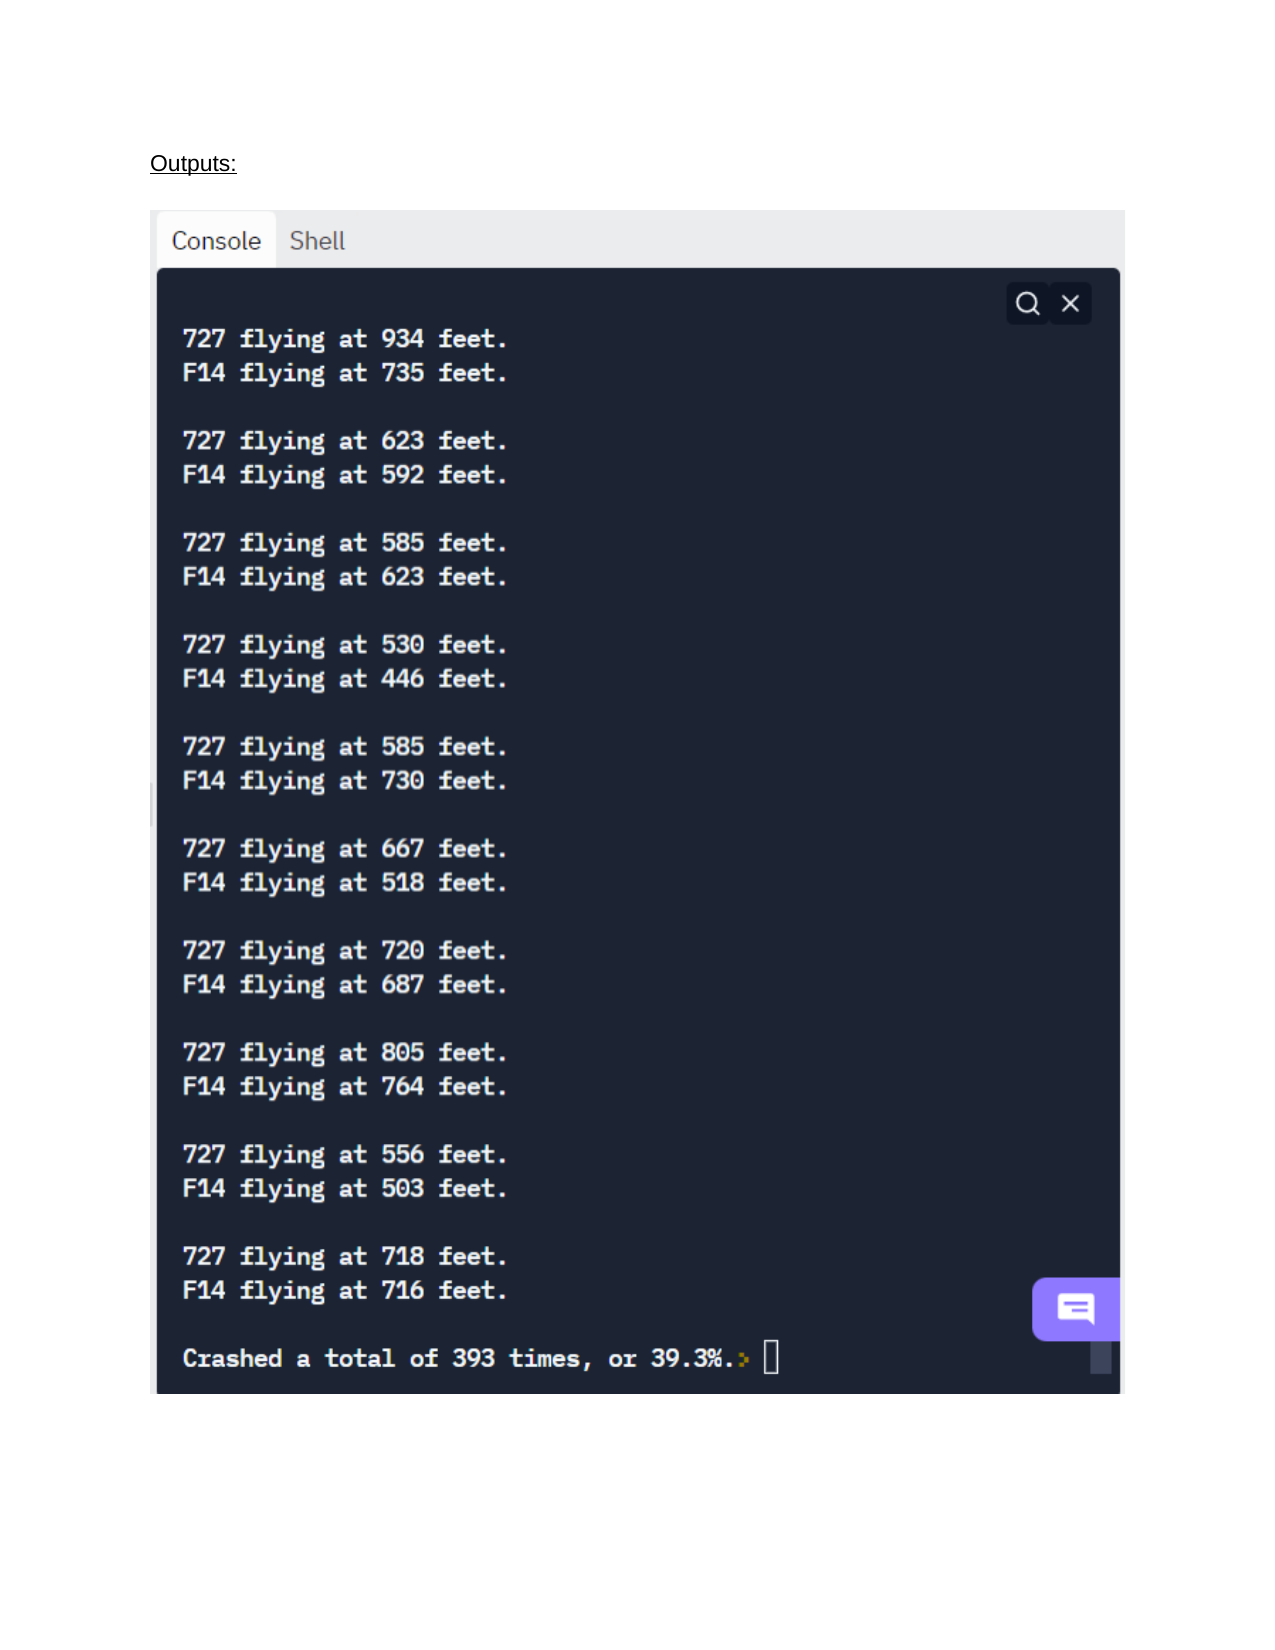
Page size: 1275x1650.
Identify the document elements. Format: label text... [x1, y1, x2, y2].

text Outputs: [150, 150, 1125, 176]
picture [150, 210, 1125, 1394]
